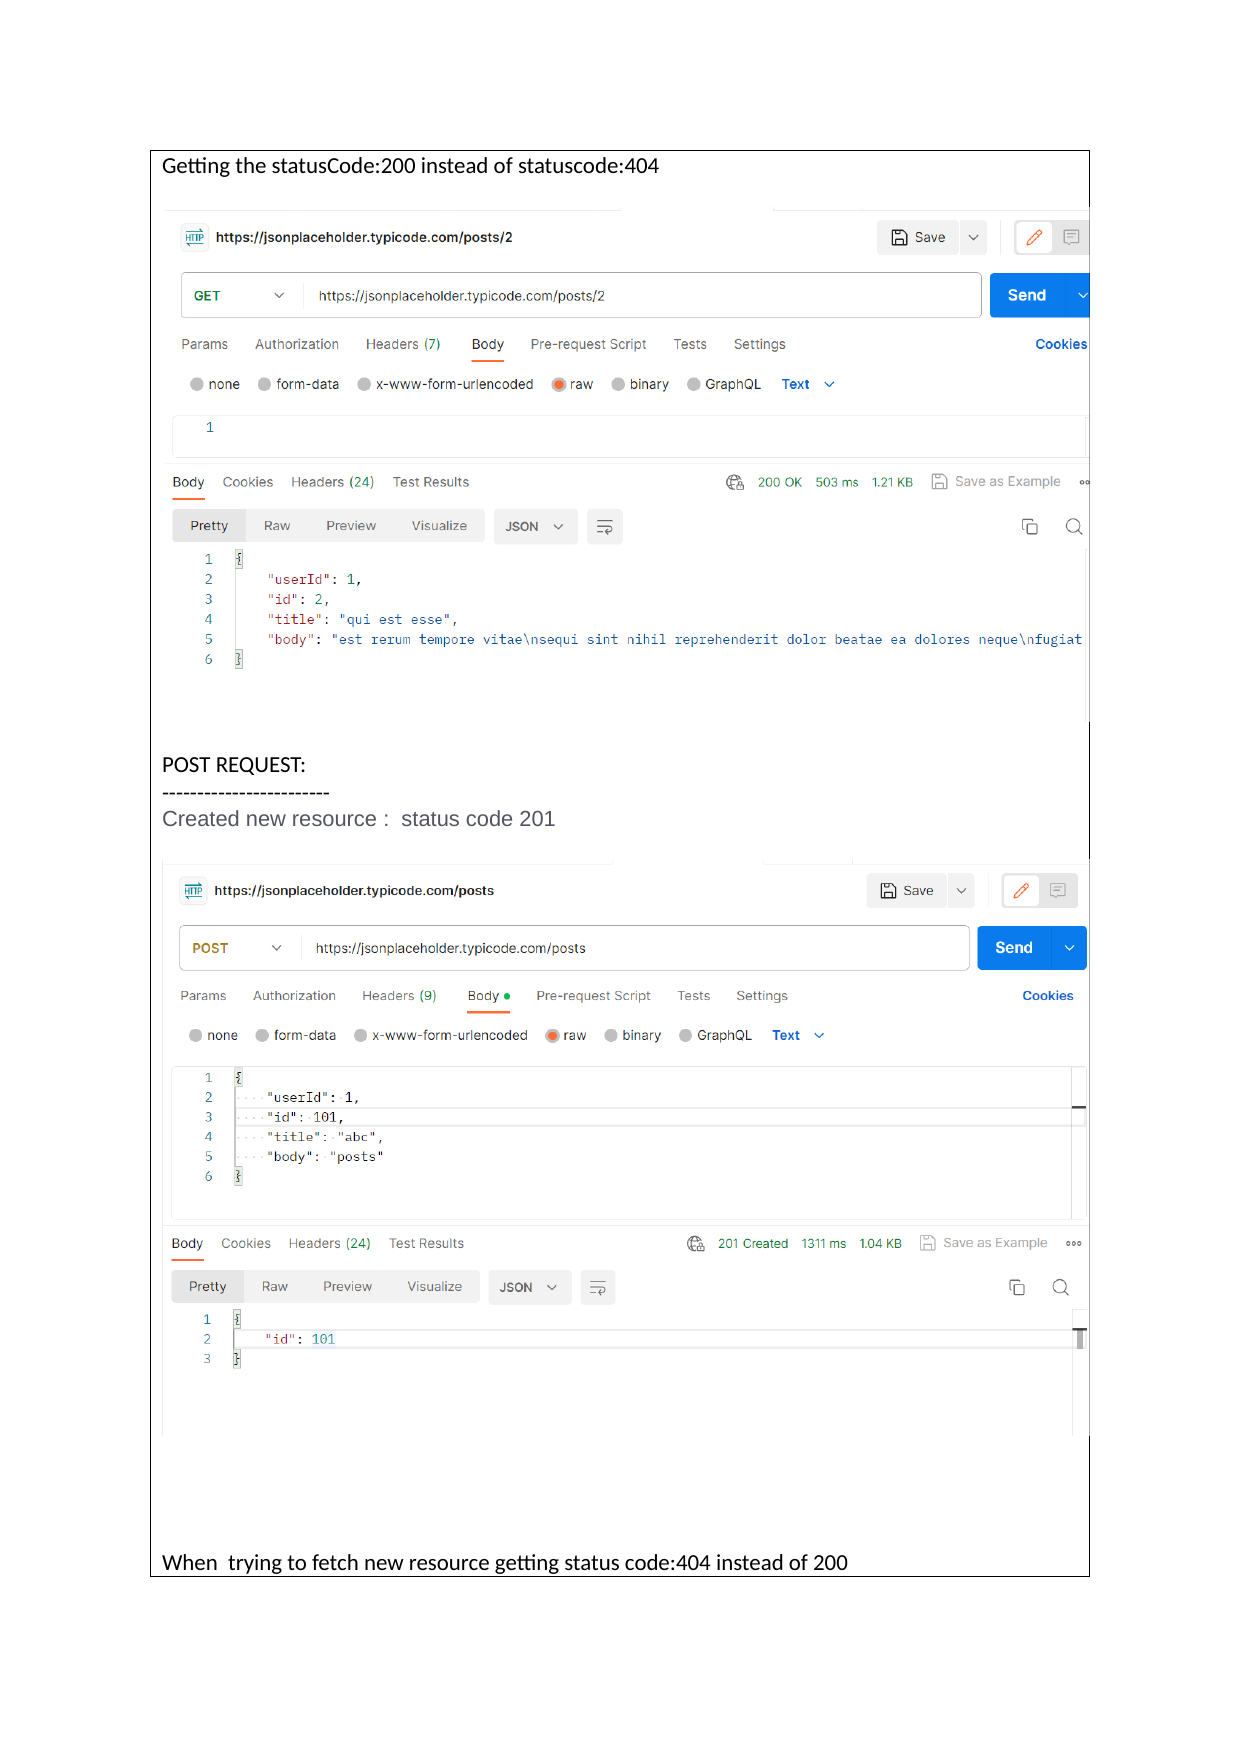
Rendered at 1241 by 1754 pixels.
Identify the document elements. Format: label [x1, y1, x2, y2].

picture [164, 207, 1090, 722]
table_header [151, 151, 1089, 1576]
picture [161, 859, 1090, 1436]
